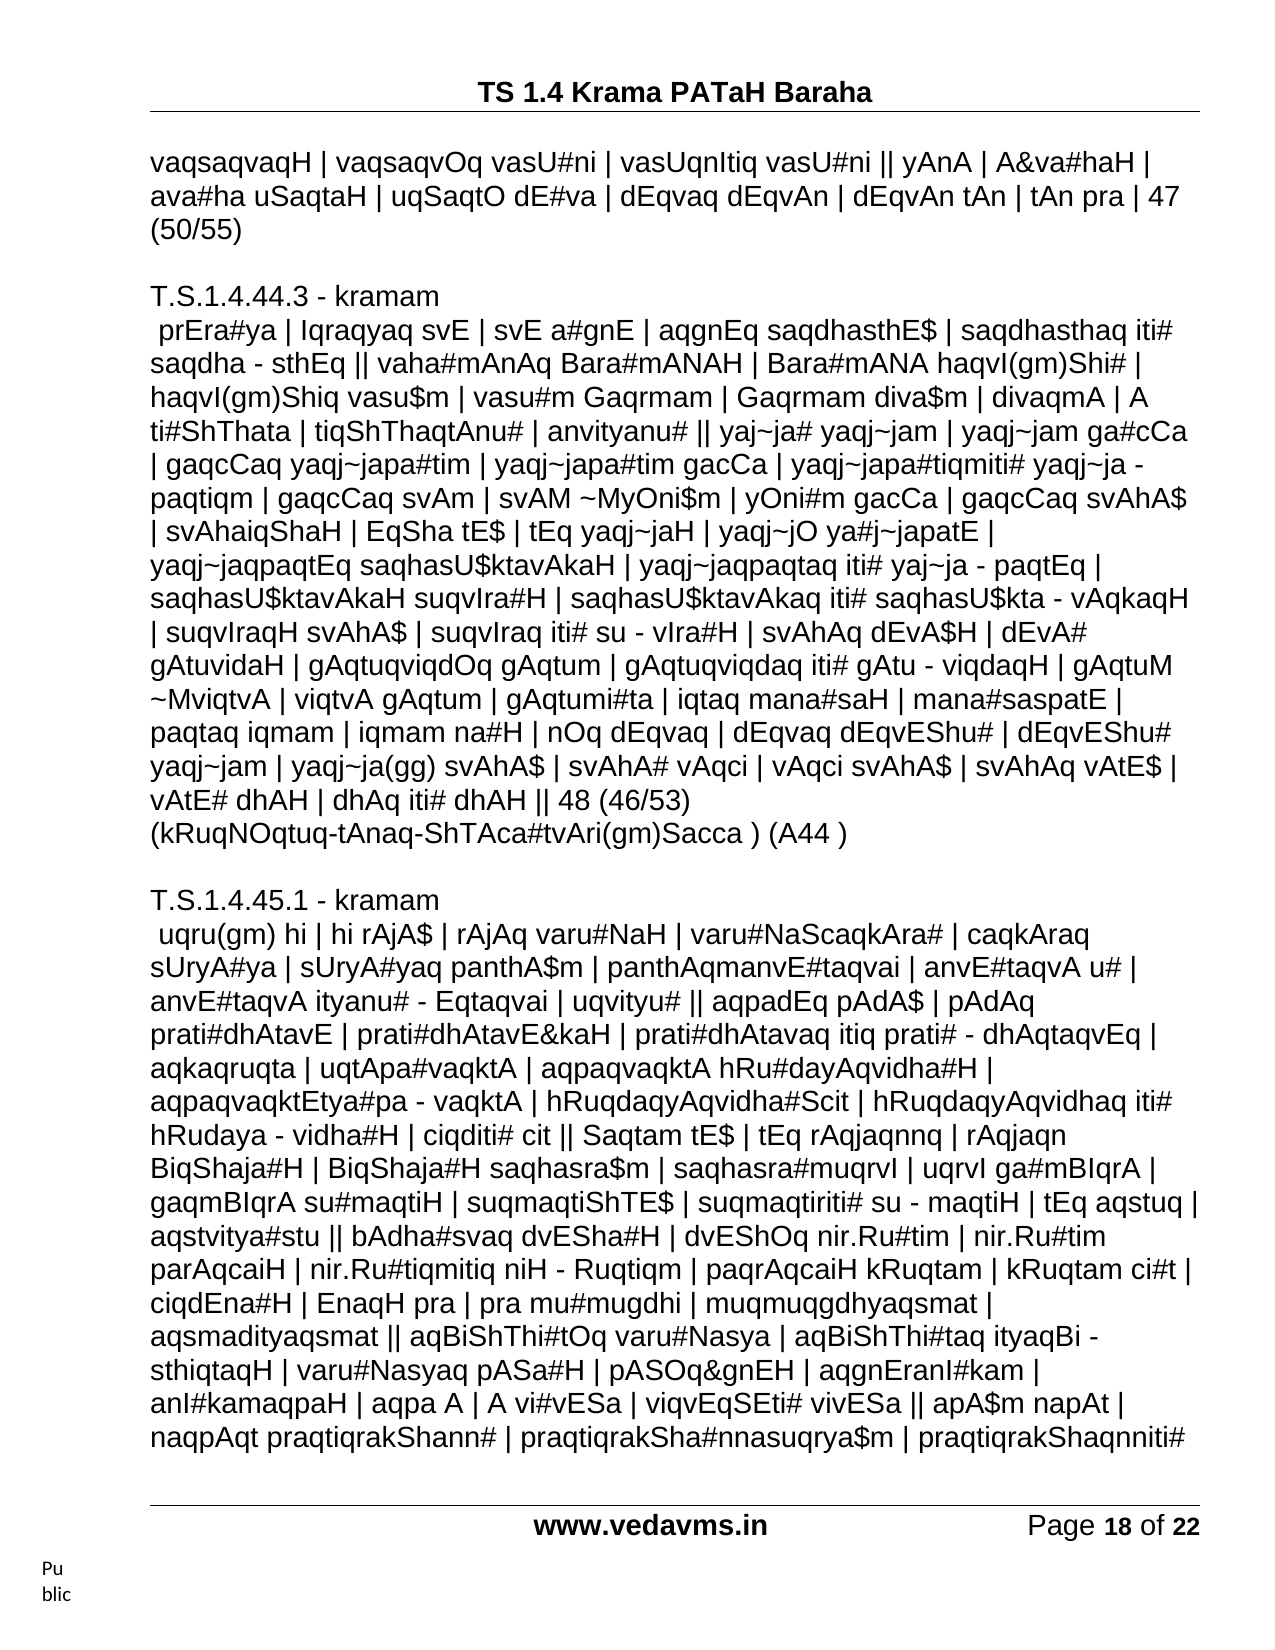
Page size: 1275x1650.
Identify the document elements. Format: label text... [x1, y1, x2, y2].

text prEra#ya | Iqraqyaq svE | svE a#gnE | aqgnEq saqdhasthE$ | saqdhasthaq iti# saqdha - sthEq || vaha#mAnAq Bara#mANAH | Bara#mANA haqvI(gm)Shi# | haqvI(gm)Shiq vasu$m | vasu#m Gaqrmam | Gaqrmam diva$m | divaqmA | A ti#ShThata | tiqShThaqtAnu# | anvityanu# || yaj~ja# yaqj~jam | yaqj~jam ga#cCa | gaqcCaq yaqj~japa#tim | yaqj~japa#tim gacCa | yaqj~japa#tiqmiti# yaqj~ja - paqtiqm | gaqcCaq svAm | svAM ~MyOni$m | yOni#m gacCa | gaqcCaq svAhA$ | svAhaiqShaH | EqSha tE$ | tEq yaqj~jaH | yaqj~jO ya#j~japatE | yaqj~jaqpaqtEq saqhasU$ktavAkaH | yaqj~jaqpaqtaq iti# yaj~ja - paqtEq | saqhasU$ktavAkaH suqvIra#H | saqhasU$ktavAkaq iti# saqhasU$kta - vAqkaqH | suqvIraqH svAhA$ | suqvIraq iti# su - vIra#H | svAhAq dEvA$H | dEvA# gAtuvidaH | gAqtuqviqdOq gAqtum | gAqtuqviqdaq iti# gAtu - viqdaqH | gAqtuM ~MviqtvA | viqtvA gAqtum | gAqtumi#ta | iqtaq mana#saH | mana#saspatE | paqtaq iqmam | iqmam na#H | nOq dEqvaq | dEqvaq dEqvEShu# | dEqvEShu# yaqj~jam | yaqj~ja(gg) svAhA$ | svAhA# vAqci | vAqci svAhA$ | svAhAq vAtE$ | vAtE# dhAH | dhAq iti# dhAH || 48 (46/53) [150, 313, 1200, 816]
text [150, 917, 1200, 1453]
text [150, 145, 1200, 246]
text (kRuqNOqtuq-tAnaq-ShTAca#tvAri(gm)Sacca ) (A44 ) [150, 816, 1200, 849]
text T.S.1.4.44.3 - kramam [150, 279, 1200, 313]
text T.S.1.4.45.1 - kramam [150, 883, 1200, 917]
